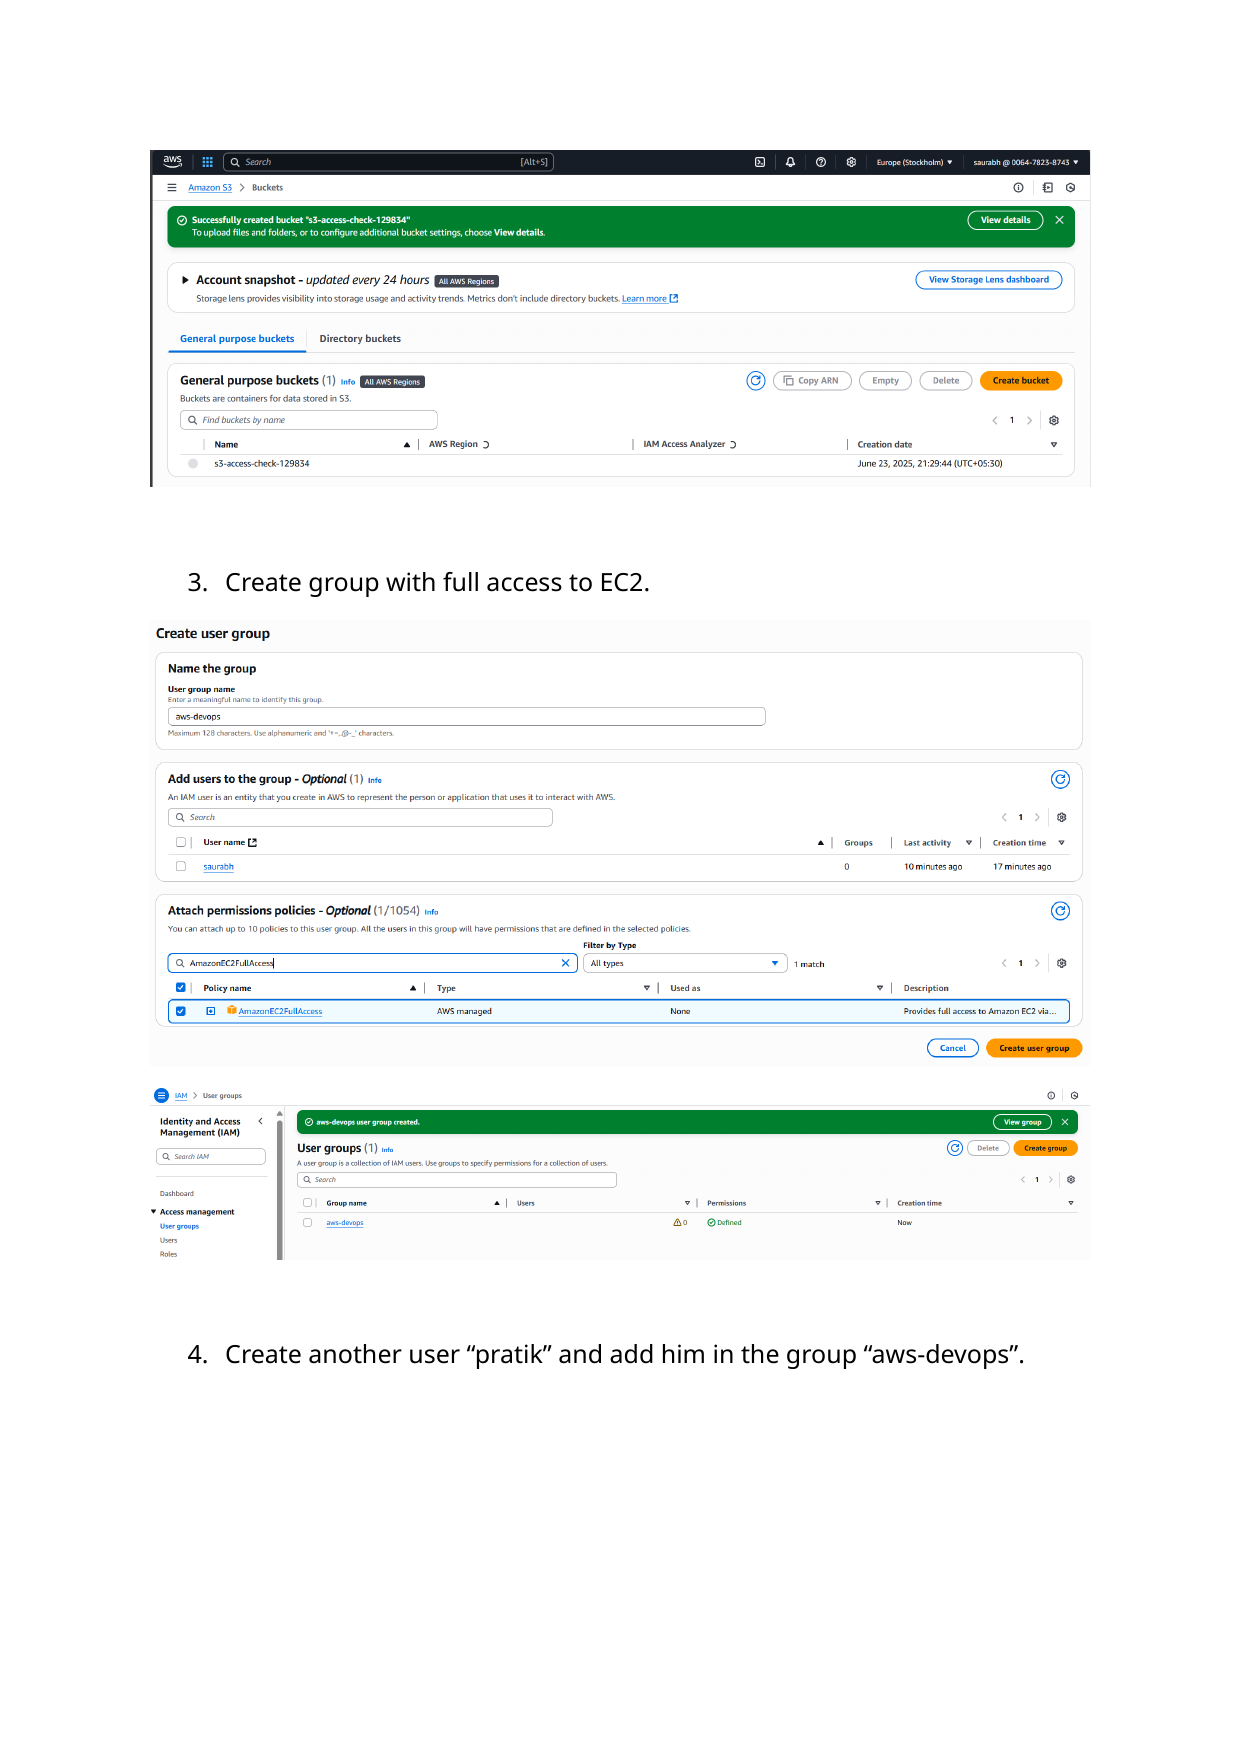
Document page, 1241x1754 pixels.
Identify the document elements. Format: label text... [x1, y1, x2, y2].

list Create another user “pratik” and add him in the group “aws-devops”. [187, 1337, 1090, 1371]
picture [150, 150, 1091, 487]
picture [150, 620, 1091, 1066]
list Create group with full access to EC2. [187, 564, 1090, 598]
picture [150, 1087, 1091, 1260]
